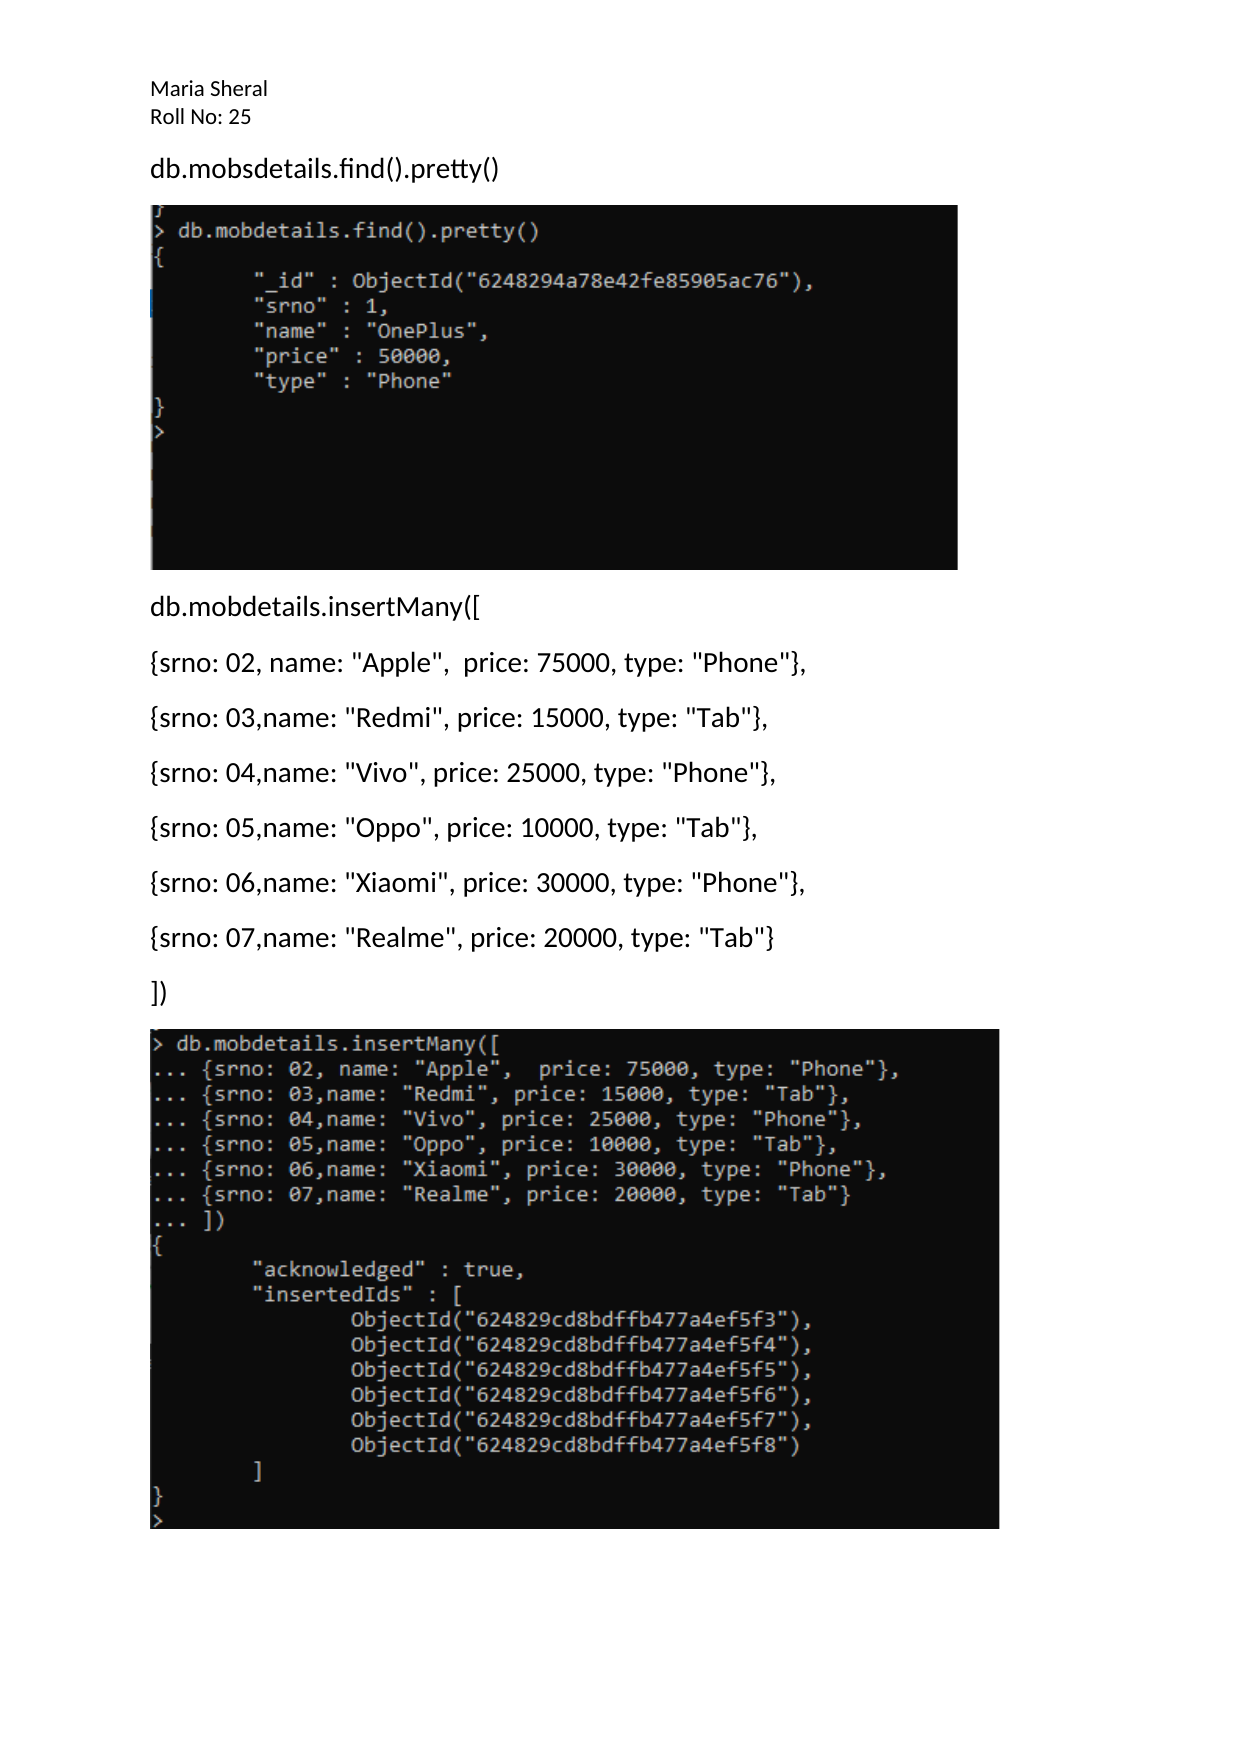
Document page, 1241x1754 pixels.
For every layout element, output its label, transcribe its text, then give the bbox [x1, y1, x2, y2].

text {srno: 02, name: "Apple", price: 75000, type: "Phone"}, [150, 644, 1090, 679]
text {srno: 05,name: "Oppo", price: 10000, type: "Tab"}, [150, 809, 1090, 844]
text ]) [150, 974, 1090, 1010]
text db.mobsdetails.find().pretty() [150, 150, 1090, 186]
picture [150, 1029, 1000, 1529]
text db.mobdetails.insertMany([ [150, 588, 1090, 624]
text {srno: 06,name: "Xiaomi", price: 30000, type: "Phone"}, [150, 864, 1090, 900]
text {srno: 04,name: "Vivo", price: 25000, type: "Phone"}, [150, 754, 1090, 789]
text {srno: 03,name: "Redmi", price: 15000, type: "Tab"}, [150, 699, 1090, 734]
picture [150, 205, 958, 570]
text {srno: 07,name: "Realme", price: 20000, type: "Tab"} [150, 919, 1090, 955]
